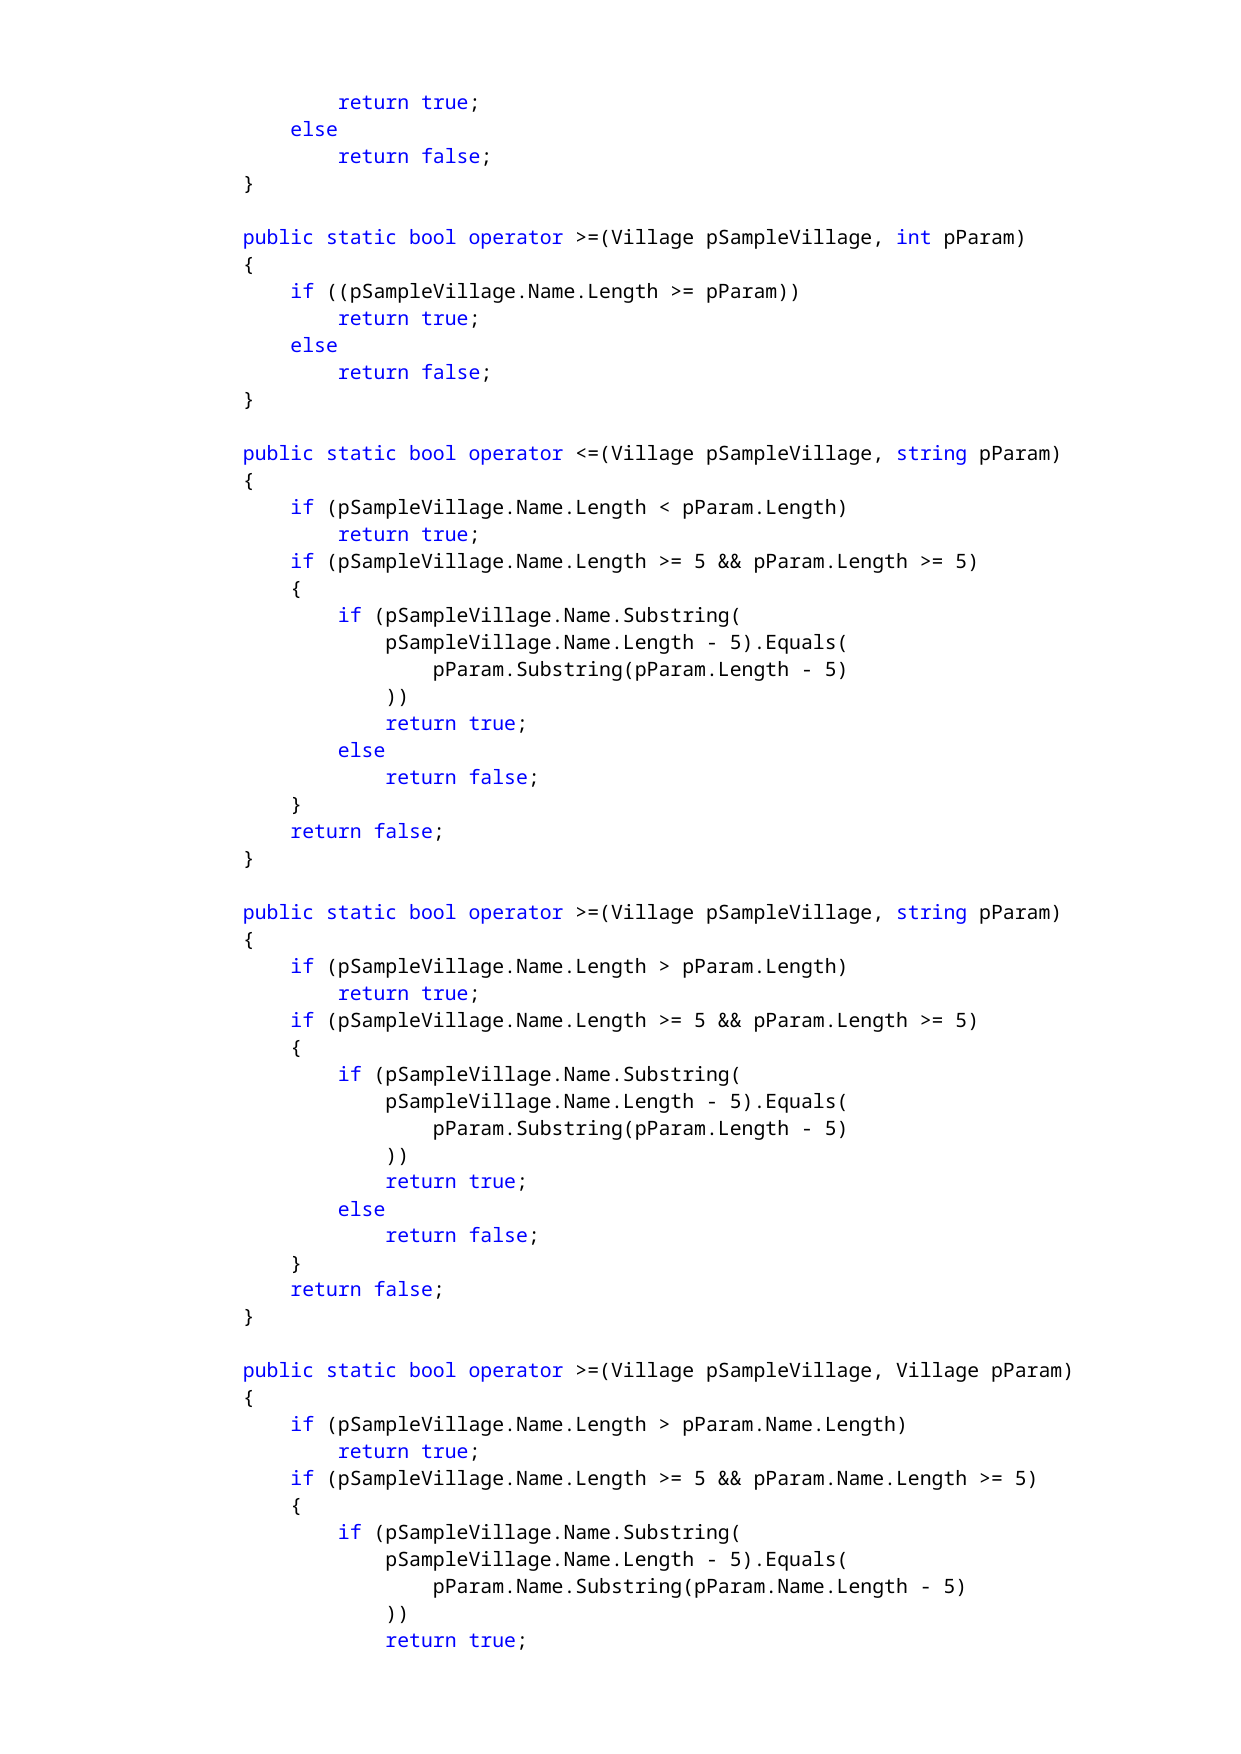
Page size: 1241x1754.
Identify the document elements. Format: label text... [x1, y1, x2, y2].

text return false; [148, 358, 1152, 385]
text )) [148, 1599, 1152, 1626]
text } [148, 1249, 1152, 1276]
text pParam.Substring(pParam.Length - 5) [148, 1114, 1152, 1141]
text pParam.Name.Substring(pParam.Name.Length - 5) [148, 1572, 1152, 1599]
text { [148, 251, 1152, 277]
text )) [148, 682, 1152, 709]
text public static bool operator >=(Village pSampleVillage, int pParam) [148, 223, 1152, 251]
text return true; [148, 304, 1152, 331]
text if (pSampleVillage.Name.Length < pParam.Length) [148, 493, 1152, 520]
text pSampleVillage.Name.Length - 5).Equals( [148, 1087, 1152, 1114]
text if (pSampleVillage.Name.Substring( [148, 601, 1152, 628]
text return true; [148, 1438, 1152, 1464]
text public static bool operator <=(Village pSampleVillage, string pParam) [148, 439, 1152, 466]
text { [148, 1033, 1152, 1060]
text { [148, 925, 1152, 952]
text if (pSampleVillage.Name.Length > pParam.Length) [148, 952, 1152, 979]
text { [148, 1492, 1152, 1518]
text return false; [148, 1276, 1152, 1303]
text return true; [148, 520, 1152, 547]
text } [148, 790, 1152, 817]
text pSampleVillage.Name.Length - 5).Equals( [148, 628, 1152, 655]
text public static bool operator >=(Village pSampleVillage, Village pParam) [148, 1357, 1152, 1384]
text return false; [148, 1222, 1152, 1249]
text else [148, 1195, 1152, 1222]
text else [148, 736, 1152, 763]
text if (pSampleVillage.Name.Length > pParam.Name.Length) [148, 1411, 1152, 1438]
text } [148, 385, 1152, 412]
text return false; [148, 817, 1152, 844]
text else [148, 331, 1152, 358]
text return false; [148, 763, 1152, 790]
text pSampleVillage.Name.Length - 5).Equals( [148, 1546, 1152, 1572]
text { [148, 466, 1152, 493]
text pParam.Substring(pParam.Length - 5) [148, 655, 1152, 682]
text return false; [148, 143, 1152, 169]
text if (pSampleVillage.Name.Length >= 5 && pParam.Length >= 5) [148, 1006, 1152, 1033]
text public static bool operator >=(Village pSampleVillage, string pParam) [148, 898, 1152, 925]
text if (pSampleVillage.Name.Length >= 5 && pParam.Length >= 5) [148, 547, 1152, 574]
text } [148, 844, 1152, 871]
text if (pSampleVillage.Name.Substring( [148, 1518, 1152, 1546]
text return true; [148, 709, 1152, 736]
text else [148, 116, 1152, 143]
text )) [148, 1141, 1152, 1168]
text if ((pSampleVillage.Name.Length >= pParam)) [148, 277, 1152, 304]
text return true; [148, 89, 1152, 116]
text return true; [148, 979, 1152, 1006]
text { [148, 1384, 1152, 1411]
text } [148, 169, 1152, 197]
text return true; [148, 1168, 1152, 1195]
text } [148, 1303, 1152, 1330]
text { [148, 574, 1152, 601]
text if (pSampleVillage.Name.Length >= 5 && pParam.Name.Length >= 5) [148, 1464, 1152, 1492]
text if (pSampleVillage.Name.Substring( [148, 1060, 1152, 1087]
text return true; [148, 1626, 1152, 1653]
